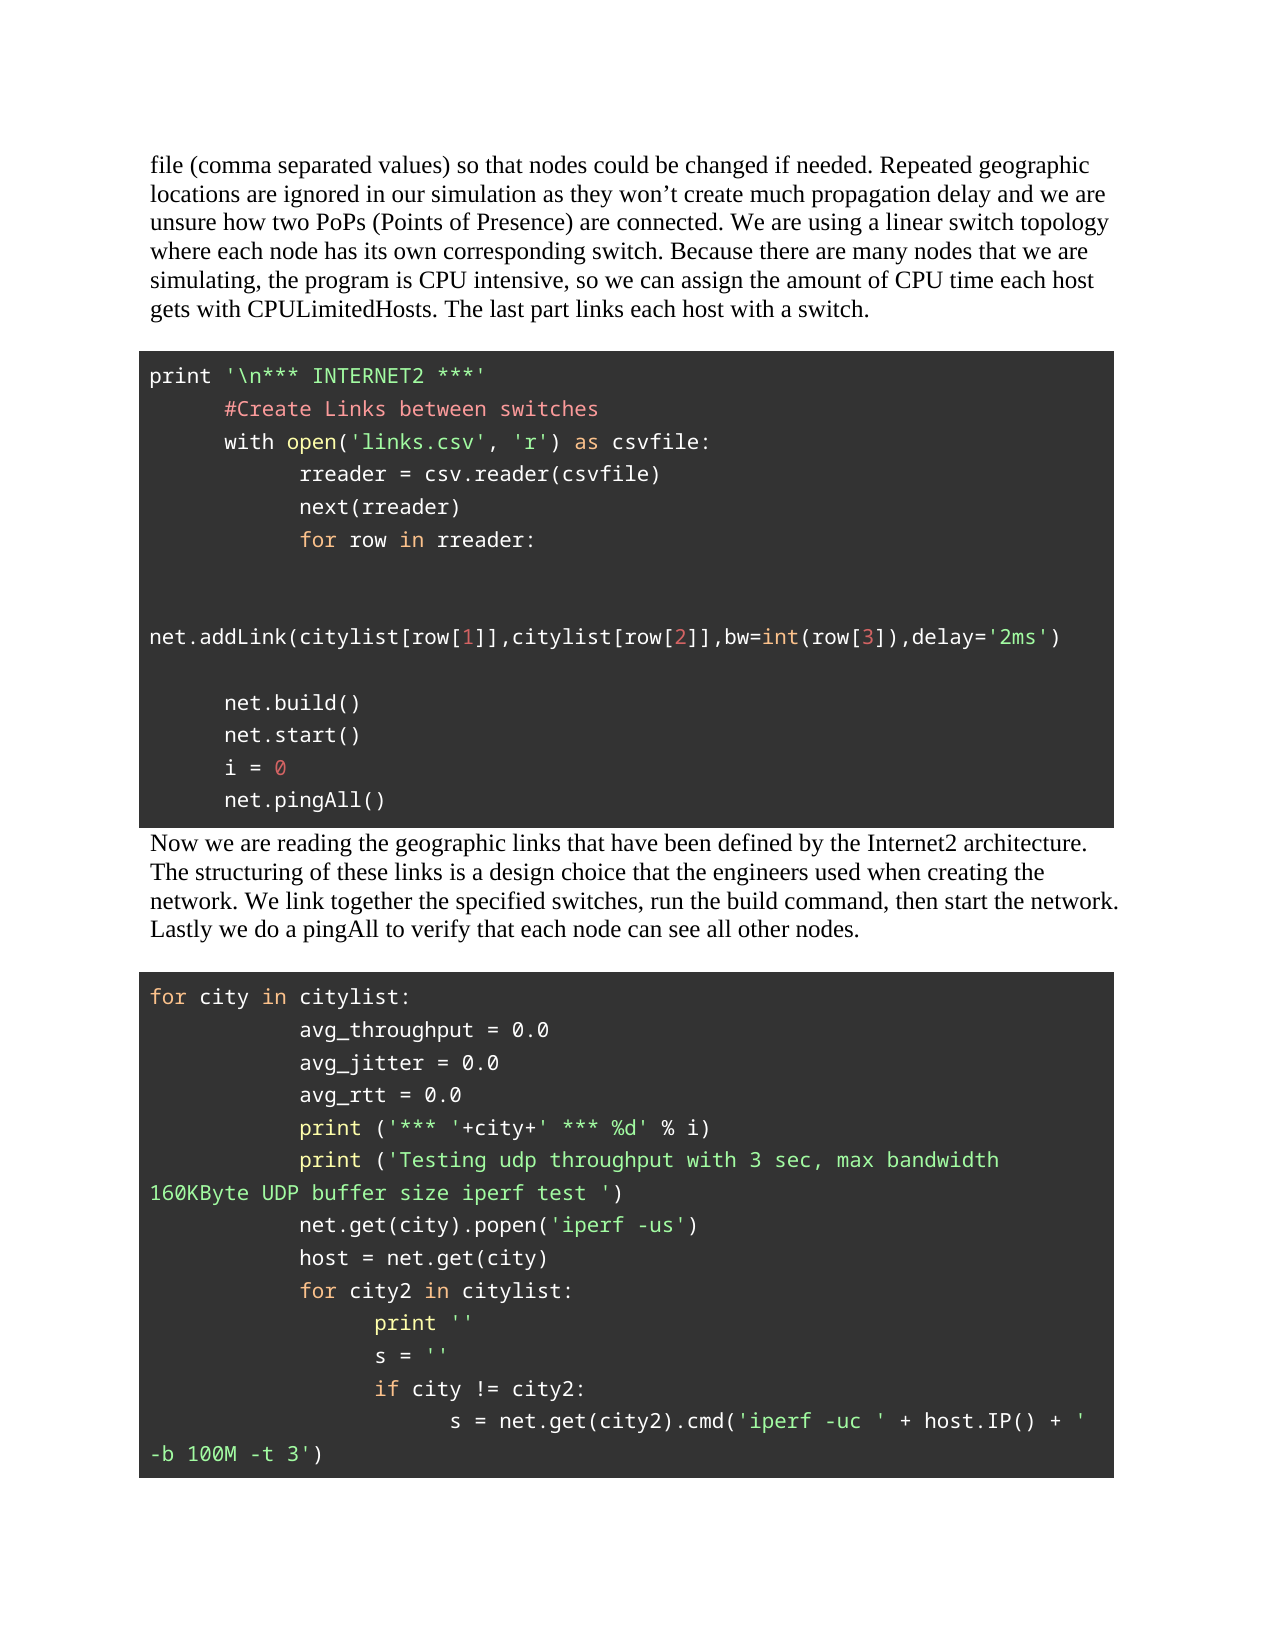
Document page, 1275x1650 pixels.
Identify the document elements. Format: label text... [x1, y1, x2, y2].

table_header print '\n*** INTERNET2 ***' #Create Links between switches with open('links.csv', 'r') as csvfile: rreader = csv.reader(csvfile) next(rreader) for row in rreader: net.addLink(citylist[row[1]],citylist[row[2]],bw=int(row[3]),delay='2ms') net.build() net.start() i = 0 net.pingAll() [139, 351, 1114, 828]
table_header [139, 972, 1114, 1478]
text Now we are reading the geographic links that have been defined by the Internet2 architecture. The structuring of these links is a design choice that the engineers used when creating the network. We link together the specified switches, run the build command, then start the network. Lastly we do a pingAll to verify that each node can see all other nodes. [150, 828, 1125, 943]
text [150, 150, 1125, 322]
